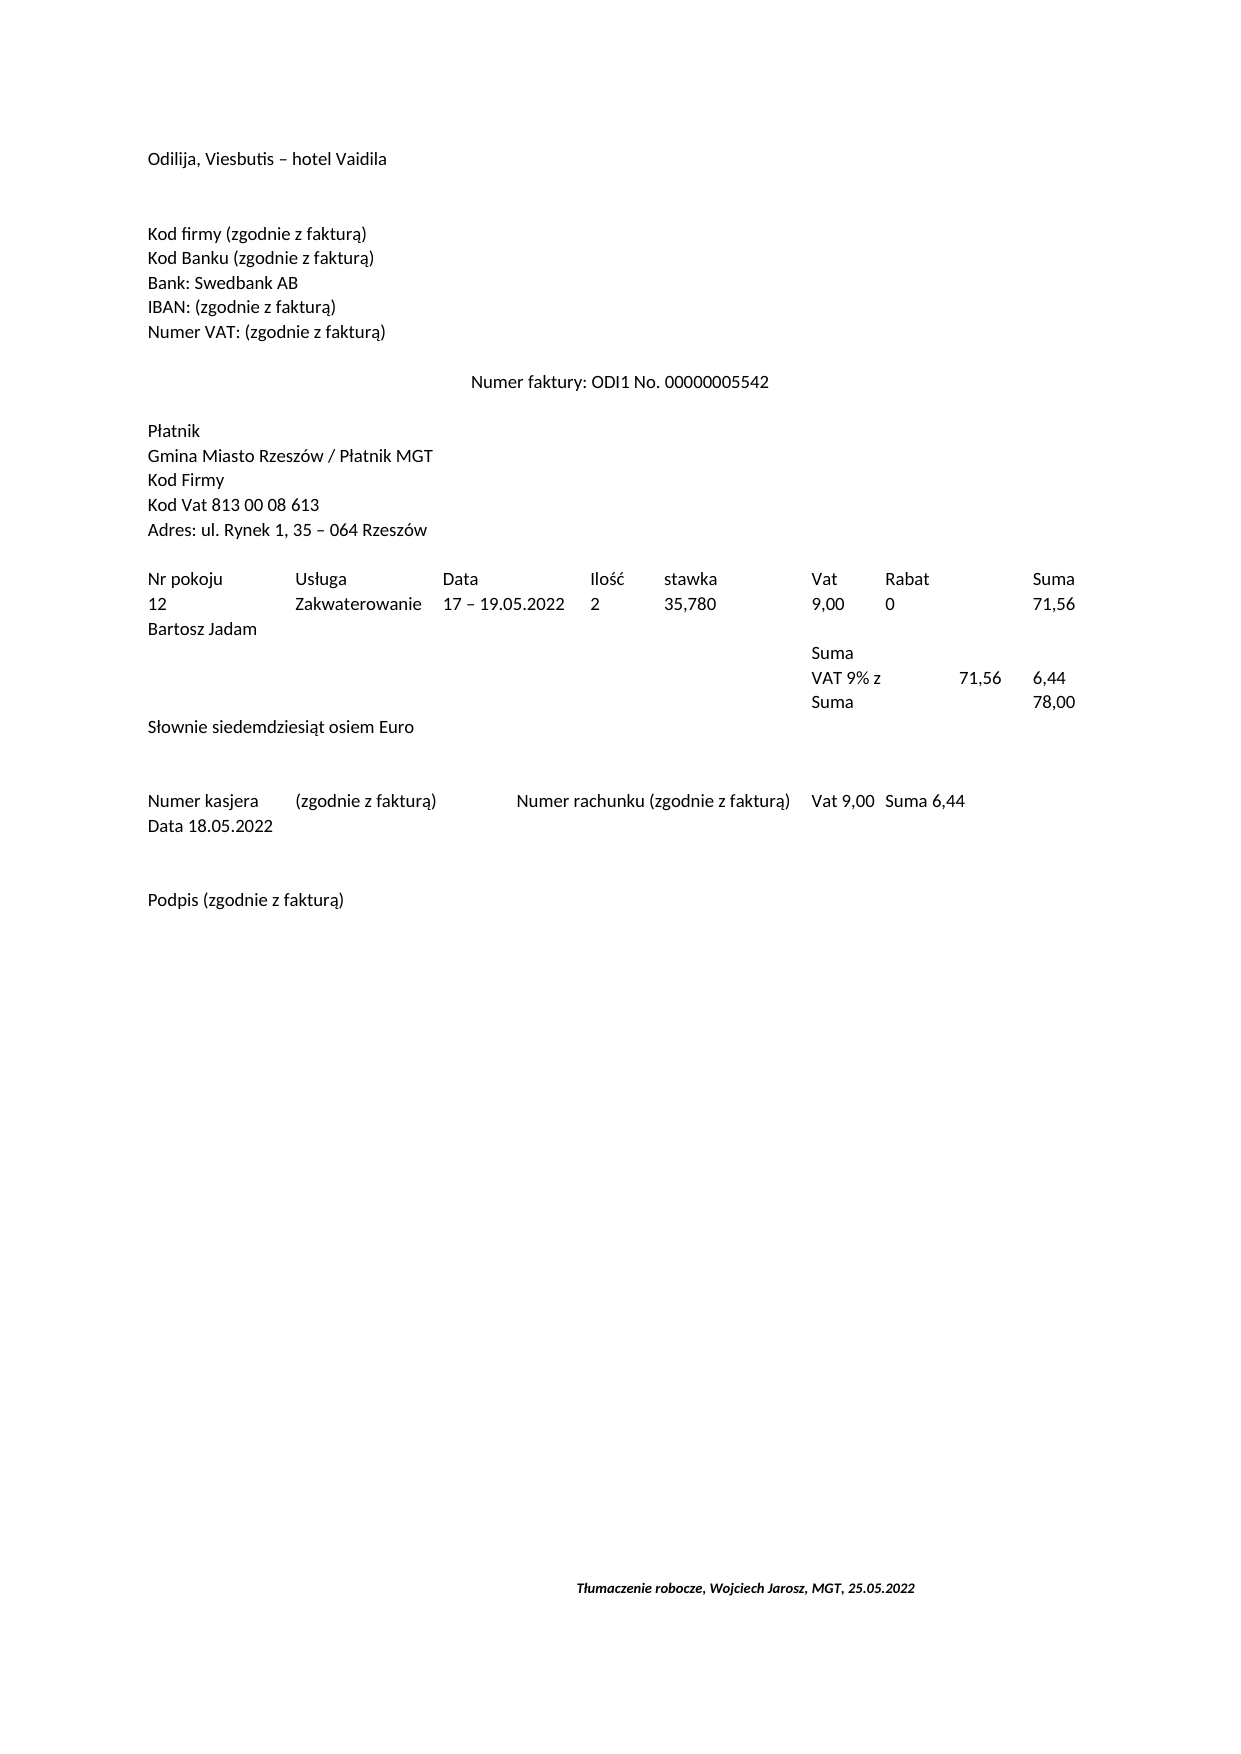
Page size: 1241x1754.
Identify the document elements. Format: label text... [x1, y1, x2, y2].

text Płatnik [148, 419, 1093, 442]
text Data 18.05.2022 [148, 814, 1093, 837]
text Numer faktury: ODI1 No. 00000005542 [148, 370, 1093, 393]
text IBAN: (zgodnie z fakturą) [148, 296, 1093, 319]
text Gmina Miasto Rzeszów / Płatnik MGT [148, 444, 1093, 467]
text Bartosz Jadam [148, 617, 1093, 639]
text Nr pokoju Usługa Data Ilość stawka Vat Rabat Suma [148, 567, 1093, 590]
text Kod Banku (zgodnie z fakturą) [148, 246, 1093, 269]
text Kod firmy (zgodnie z fakturą) [148, 222, 1093, 244]
text Słownie siedemdziesiąt osiem Euro [148, 715, 1093, 738]
text Suma [148, 641, 1093, 664]
text VAT 9% z 71,56 6,44 [148, 666, 1093, 689]
text Tłumaczenie robocze, Wojciech Jarosz, MGT, 25.05.2022 [148, 1579, 1093, 1597]
text Numer VAT: (zgodnie z fakturą) [148, 320, 1093, 343]
text 12 Zakwaterowanie 17 – 19.05.2022 2 35,780 9,00 0 71,56 [148, 592, 1093, 615]
text Kod Vat 813 00 08 613 [148, 493, 1093, 516]
text Podpis (zgodnie z fakturą) [148, 888, 1093, 911]
text Suma 78,00 [148, 691, 1093, 714]
text Bank: Swedbank AB [148, 271, 1093, 294]
text Numer kasjera (zgodnie z fakturą) Numer rachunku (zgodnie z fakturą) Vat 9,00 Suma 6,44 [148, 789, 1093, 812]
text Kod Firmy [148, 468, 1093, 491]
text Odilija, Viesbutis – hotel Vaidila [148, 148, 1093, 171]
text Adres: ul. Rynek 1, 35 – 064 Rzeszów [148, 518, 1093, 541]
